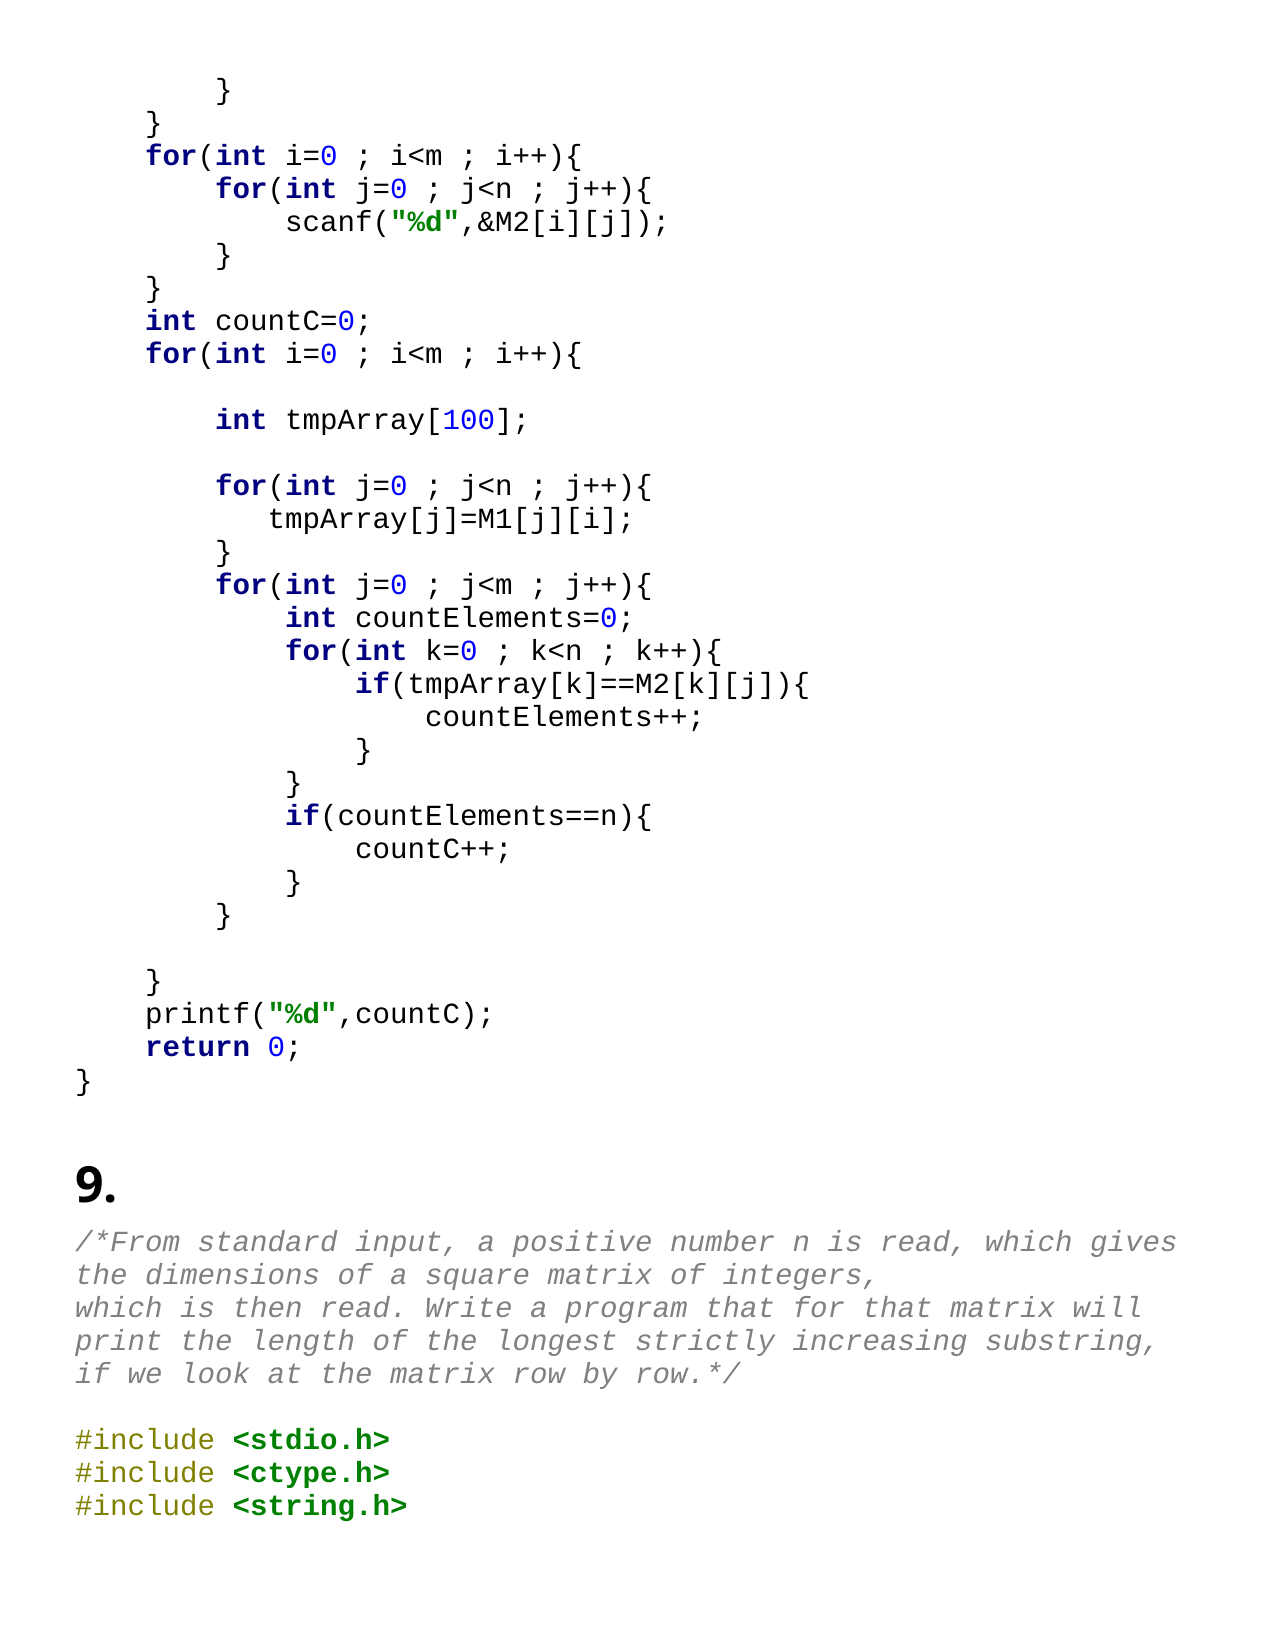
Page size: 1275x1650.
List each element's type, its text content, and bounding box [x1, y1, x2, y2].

subtitle 9. [75, 1149, 1200, 1217]
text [75, 1227, 1200, 1557]
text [75, 75, 1200, 1099]
